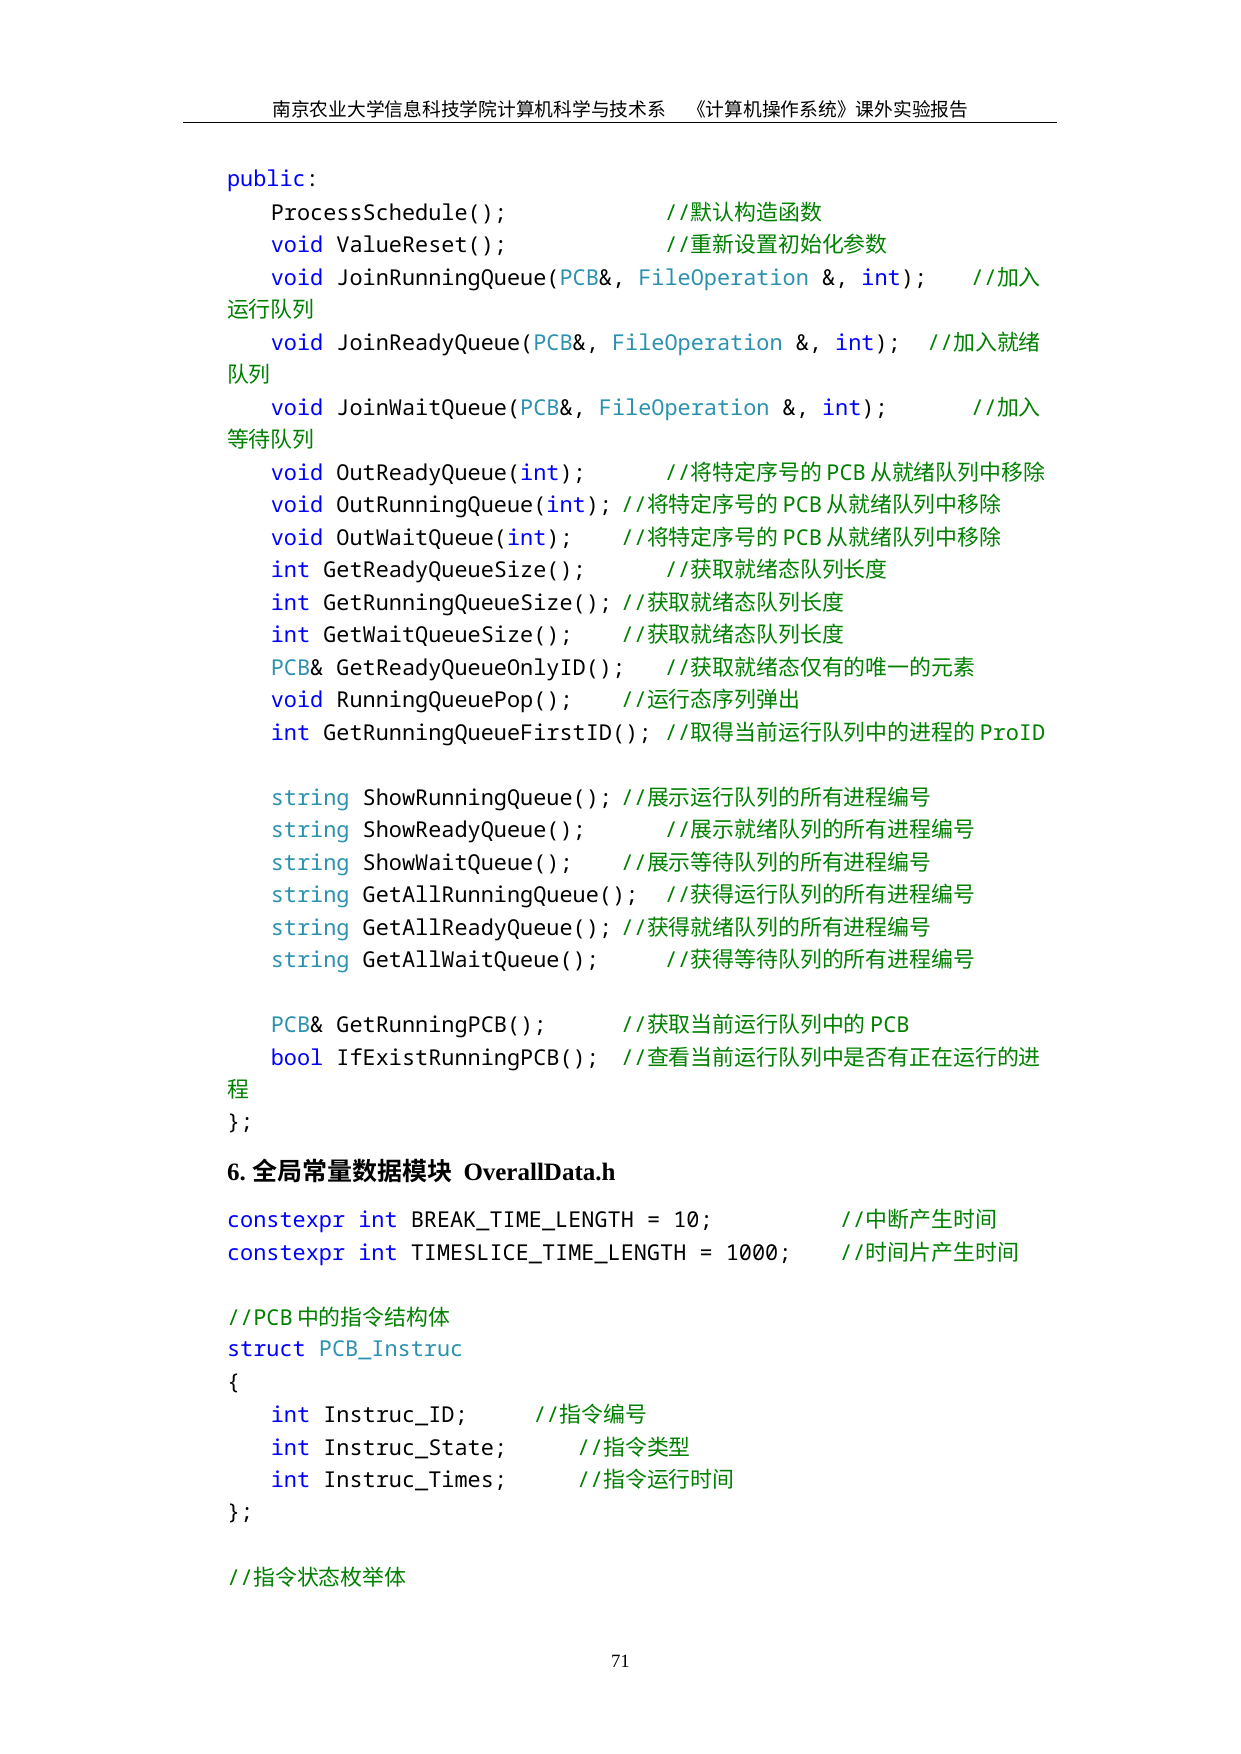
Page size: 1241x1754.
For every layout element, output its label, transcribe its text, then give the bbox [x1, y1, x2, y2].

text string ShowWaitQueue(); //展示等待队列的所有进程编号 [227, 844, 1057, 877]
text int GetWaitQueueSize(); //获取就绪态队列长度 [227, 617, 1057, 649]
text //PCB中的指令结构体 [227, 1299, 1057, 1332]
text PCB& GetReadyQueueOnlyID(); //获取就绪态仅有的唯一的元素 [227, 649, 1057, 682]
text void OutWaitQueue(int); //将特定序号的PCB从就绪队列中移除 [227, 519, 1057, 552]
text int Instruc_Times; //指令运行时间 [227, 1462, 1057, 1494]
text int GetReadyQueueSize(); //获取就绪态队列长度 [227, 552, 1057, 584]
text string ShowReadyQueue(); //展示就绪队列的所有进程编号 [227, 812, 1057, 844]
text void JoinWaitQueue(PCB&, FileOperation &, int); //加入等待队列 [227, 389, 1057, 454]
text int Instruc_ID; //指令编号 [227, 1397, 1057, 1429]
text constexpr int BREAK_TIME_LENGTH = 10; //中断产生时间 [227, 1202, 1057, 1234]
text void JoinRunningQueue(PCB&, FileOperation &, int); //加入运行队列 [227, 259, 1057, 324]
text //指令状态枚举体 [227, 1559, 1057, 1592]
text void RunningQueuePop(); //运行态序列弹出 [227, 682, 1057, 714]
text void ValueReset(); //重新设置初始化参数 [227, 227, 1057, 259]
text void OutReadyQueue(int); //将特定序号的PCB从就绪队列中移除 [227, 454, 1057, 487]
text PCB& GetRunningPCB(); //获取当前运行队列中的PCB [227, 1007, 1057, 1039]
text int Instruc_State; //指令类型 [227, 1429, 1057, 1462]
text }; [227, 1494, 1057, 1527]
text string GetAllReadyQueue(); //获得就绪队列的所有进程编号 [227, 909, 1057, 942]
text { [227, 1364, 1057, 1397]
text void OutRunningQueue(int); //将特定序号的PCB从就绪队列中移除 [227, 487, 1057, 519]
text void JoinReadyQueue(PCB&, FileOperation &, int); //加入就绪队列 [227, 324, 1057, 389]
text ProcessSchedule(); //默认构造函数 [227, 194, 1057, 227]
text struct PCB_Instruc [227, 1332, 1057, 1364]
text int GetRunningQueueFirstID(); //取得当前运行队列中的进程的ProID [227, 714, 1057, 747]
text public: [227, 162, 1057, 194]
text constexpr int TIMESLICE_TIME_LENGTH = 1000; //时间片产生时间 [227, 1234, 1057, 1267]
text bool IfExistRunningPCB(); //查看当前运行队列中是否有正在运行的进程 [227, 1039, 1057, 1104]
text int GetRunningQueueSize(); //获取就绪态队列长度 [227, 584, 1057, 617]
text string ShowRunningQueue(); //展示运行队列的所有进程编号 [227, 779, 1057, 812]
text string GetAllWaitQueue(); //获得等待队列的所有进程编号 [227, 942, 1057, 974]
text }; [227, 1104, 1057, 1137]
text 6. 全局常量数据模块 OverallData.h [183, 1137, 1057, 1202]
text string GetAllRunningQueue(); //获得运行队列的所有进程编号 [227, 877, 1057, 909]
